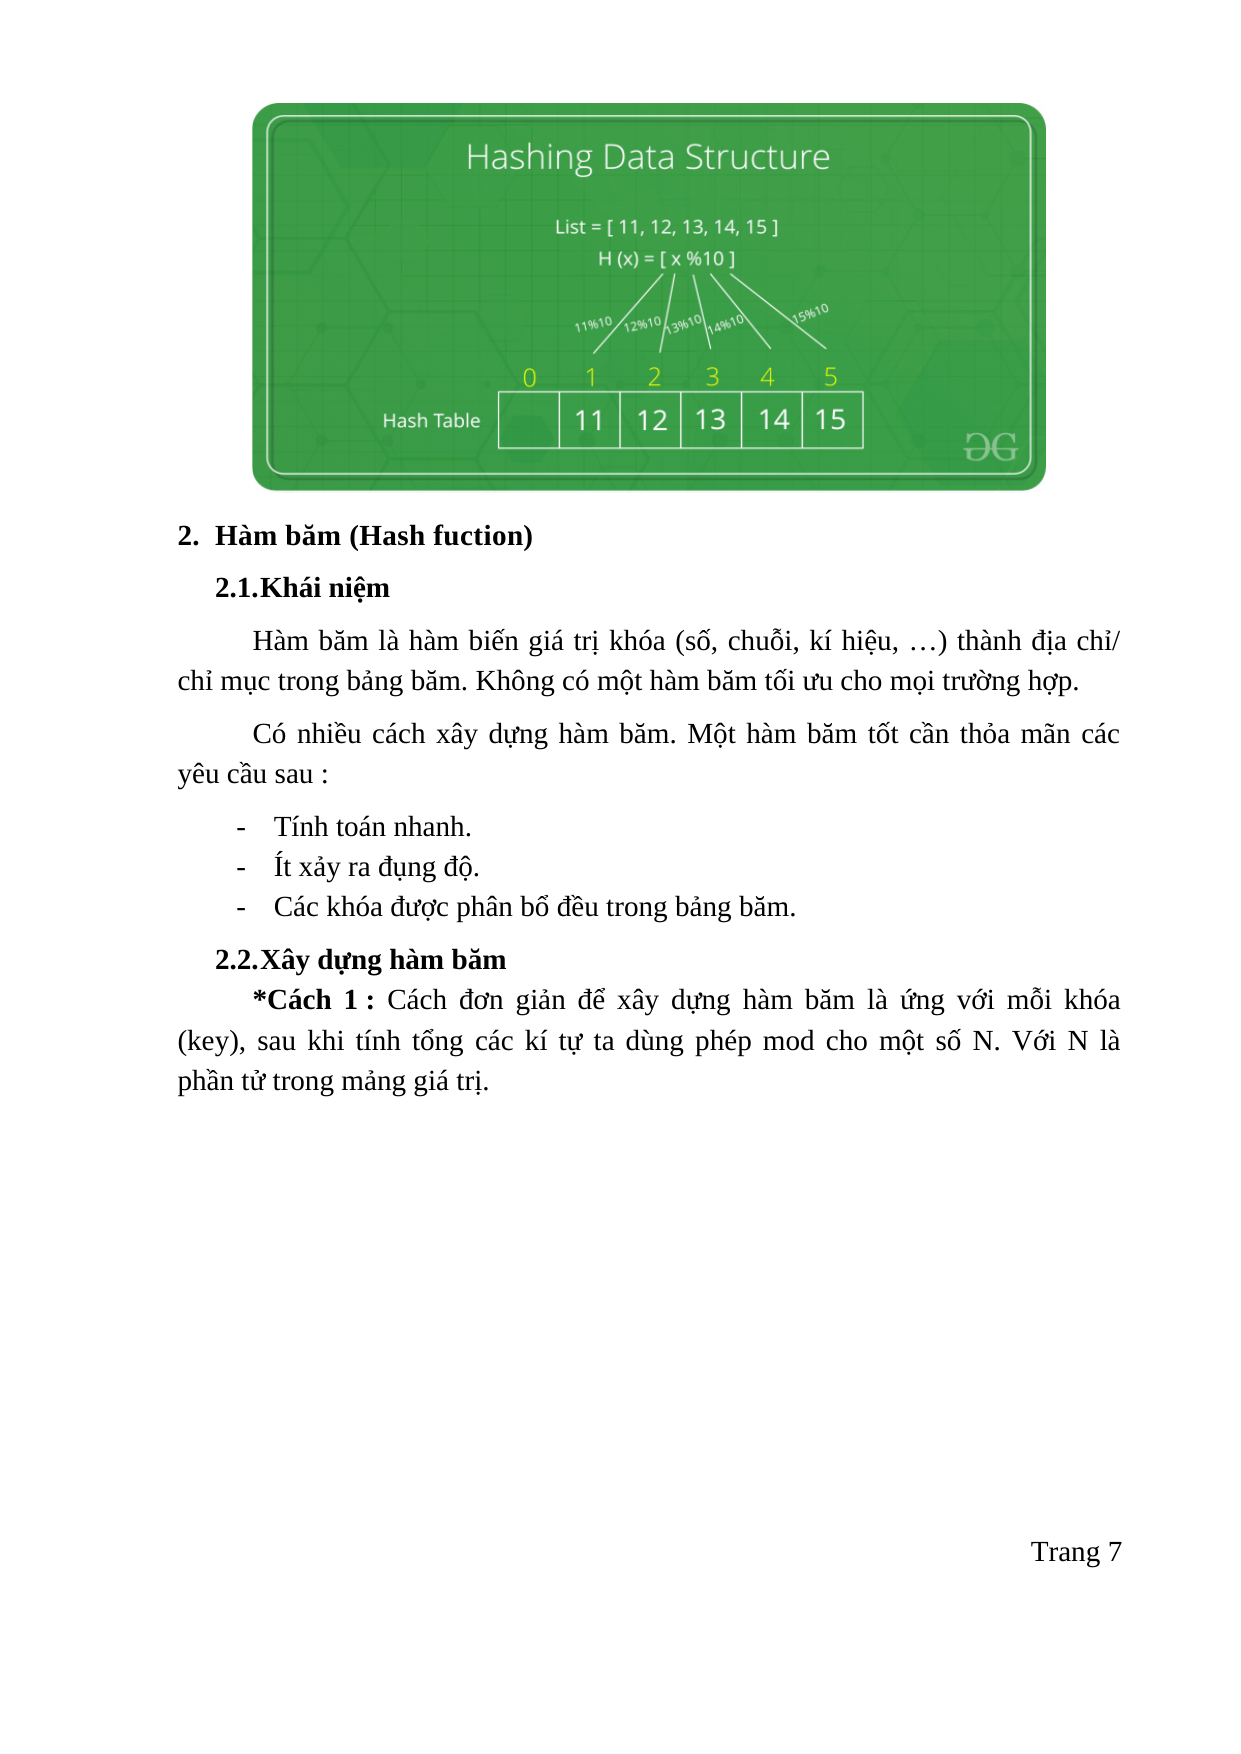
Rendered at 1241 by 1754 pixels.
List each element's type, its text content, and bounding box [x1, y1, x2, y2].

subtitle Khái niệm [215, 571, 1122, 604]
subtitle Hàm băm (Hash fuction) [177, 518, 1122, 551]
list Ít xảy ra đụng độ. [236, 849, 1122, 883]
text *Cách 1 : Cách đơn giản để xây dựng hàm băm là ứng với mỗi khóa (key), sau khi tính tổng các kí tự ta dùng phép mod cho một số N. Với N là phần tử trong mảng giá trị. [177, 982, 1122, 1096]
text Hàm băm là hàm biến giá trị khóa (số, chuỗi, kí hiệu, …) thành địa chỉ/ chỉ mục trong bảng băm. Không có một hàm băm tối ưu cho mọi trường hợp. [177, 623, 1122, 697]
picture [252, 103, 1046, 493]
list Các khóa được phân bổ đều trong bảng băm. [236, 889, 1122, 923]
text Có nhiều cách xây dựng hàm băm. Một hàm băm tốt cần thỏa mãn các yêu cầu sau : [177, 716, 1122, 790]
subtitle Xây dựng hàm băm [215, 942, 1122, 976]
list Tính toán nhanh. [236, 809, 1122, 843]
